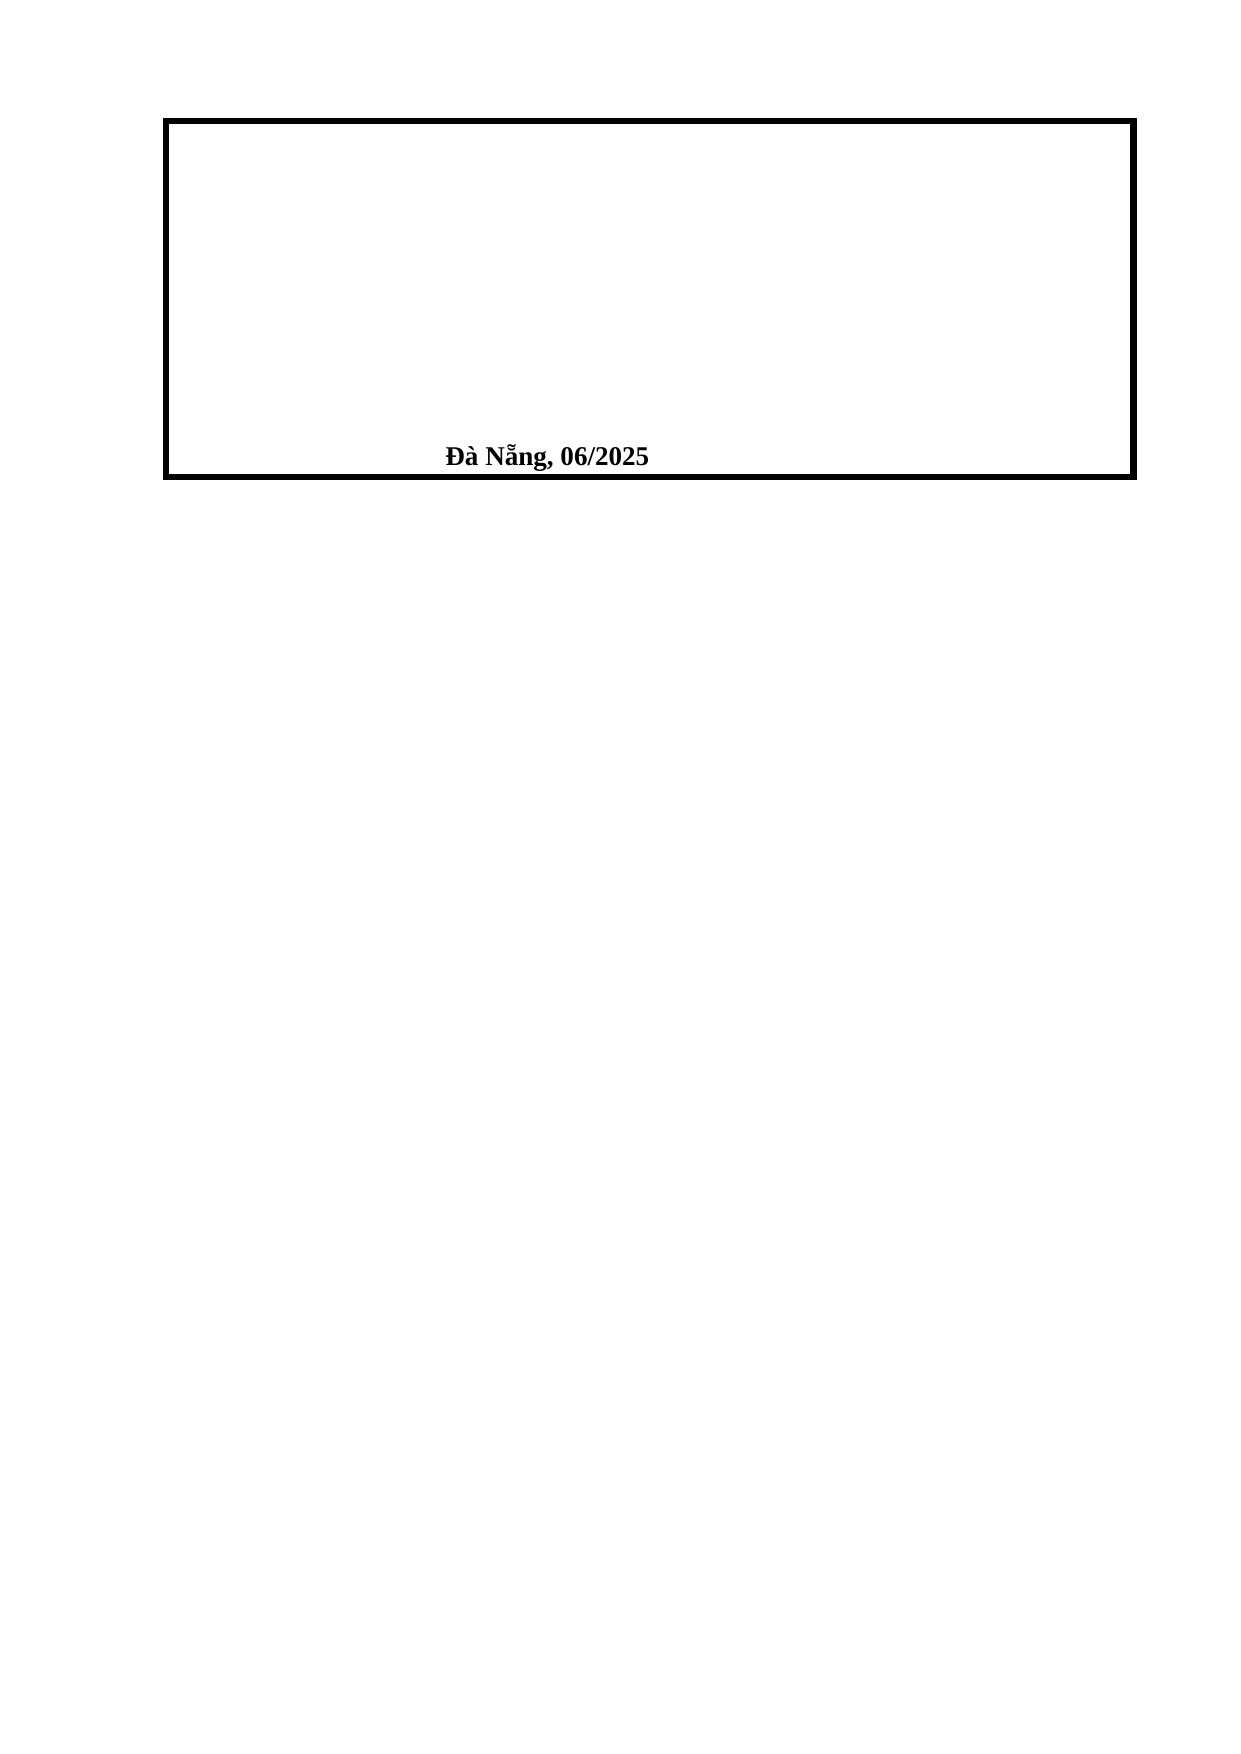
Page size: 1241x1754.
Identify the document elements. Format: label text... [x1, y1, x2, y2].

text Đà Nẵng, 06/2025 [169, 432, 1130, 474]
